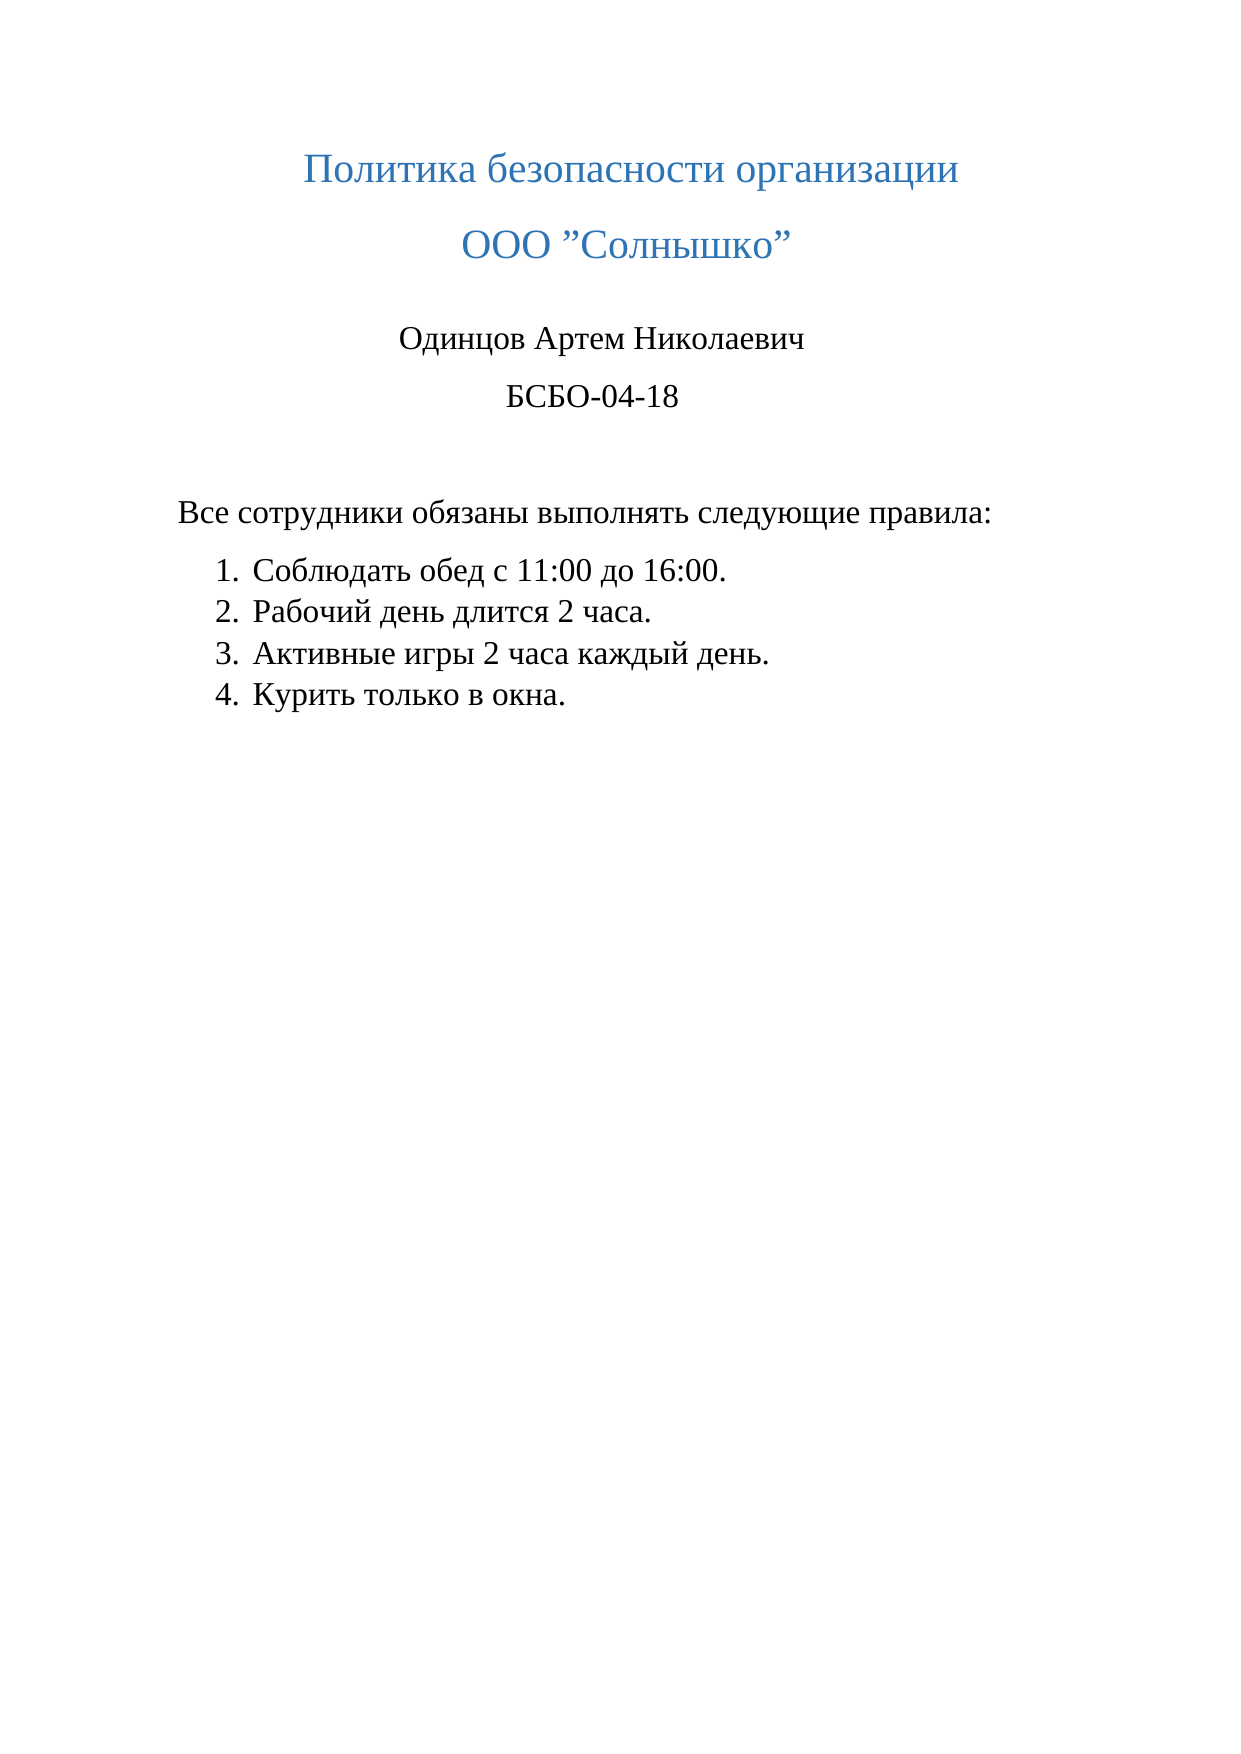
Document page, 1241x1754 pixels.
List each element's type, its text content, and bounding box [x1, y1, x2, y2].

subtitle Политика безопасности организации [177, 143, 1152, 191]
list Рабочий день длится 2 часа. [215, 592, 1152, 630]
list Активные игры 2 часа каждый день. [215, 633, 1152, 671]
list Соблюдать обед с 11:00 до 16:00. [215, 550, 1152, 589]
subtitle ООО ”Солнышко” [177, 220, 1152, 268]
text Одинцов Артем Николаевич [177, 318, 1152, 357]
list Курить только в окна. [215, 674, 1152, 713]
text БСБО-04-18 [177, 376, 1152, 415]
text Все сотрудники обязаны выполнять следующие правила: [177, 492, 1152, 531]
